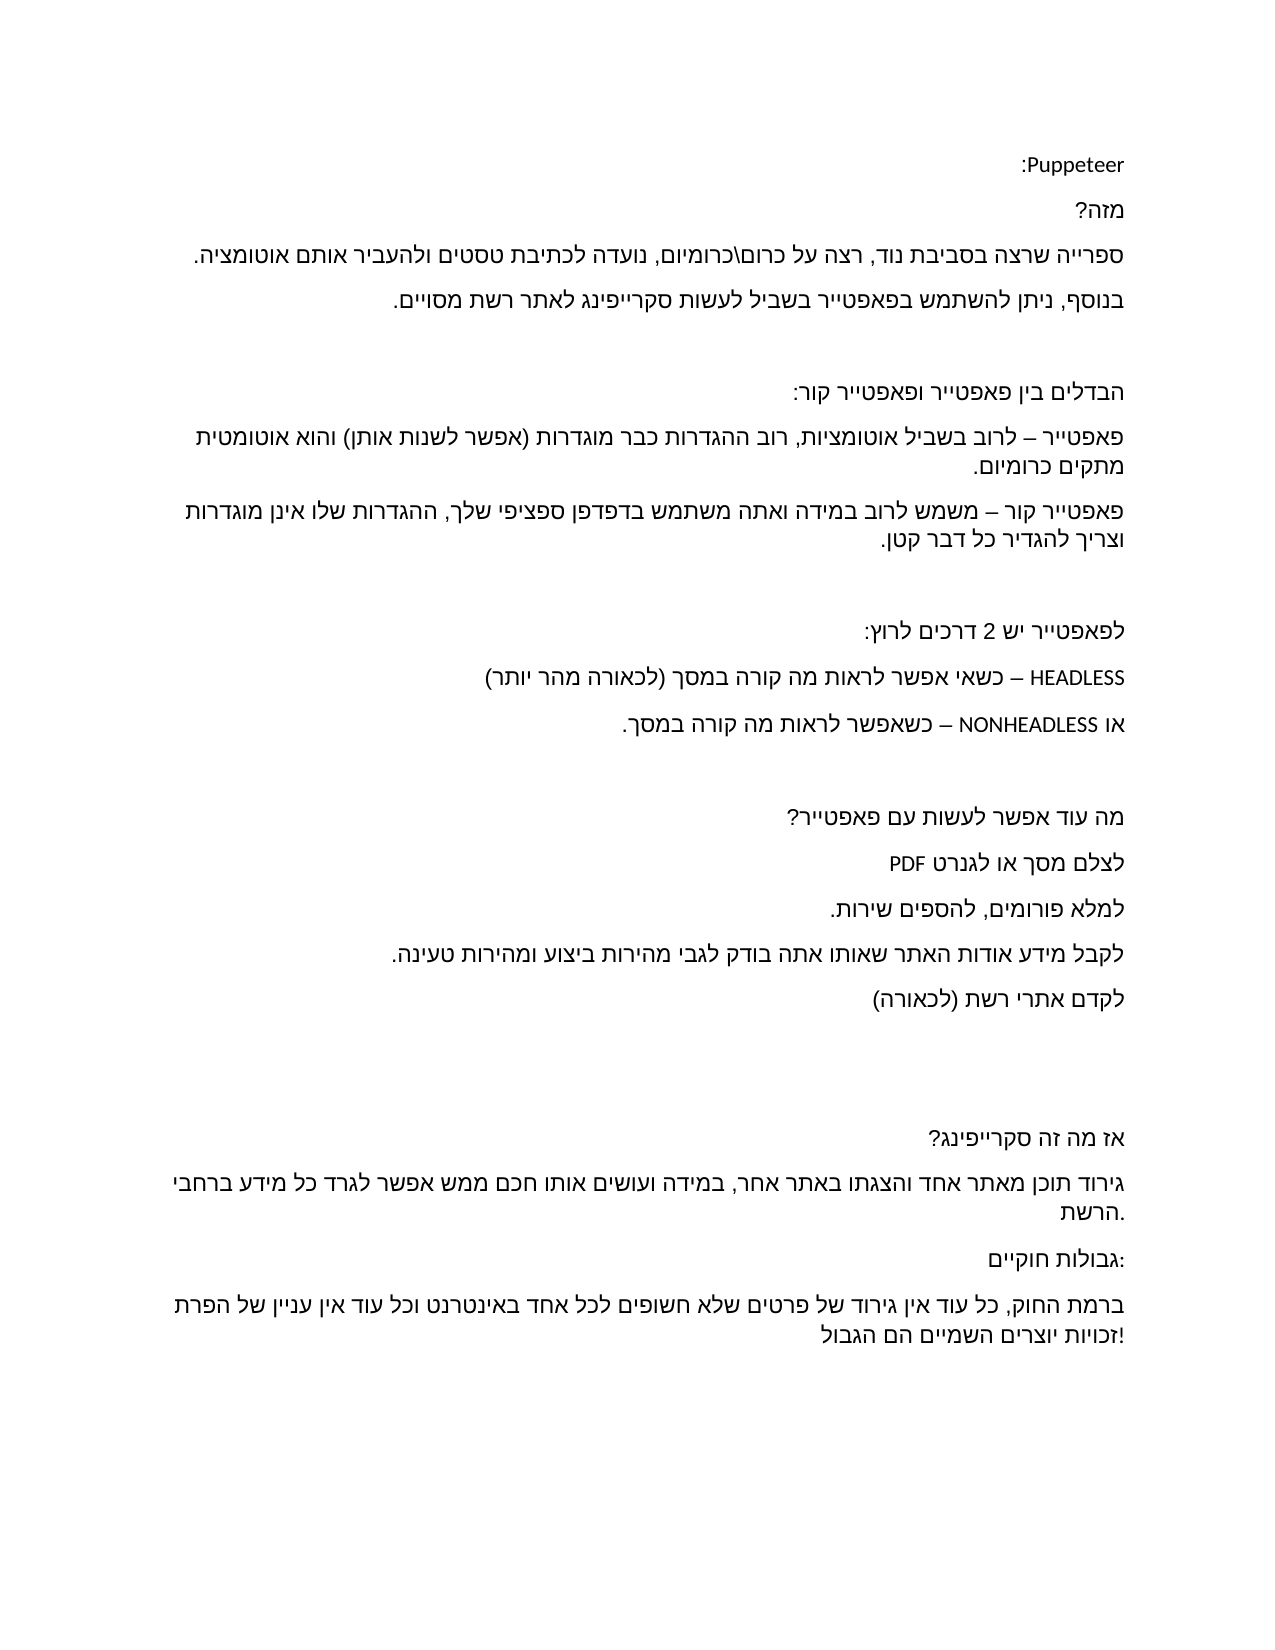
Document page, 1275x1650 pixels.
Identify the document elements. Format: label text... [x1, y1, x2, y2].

text לפאפטייר יש 2 דרכים לרוץ: [150, 618, 1125, 644]
text HEADLESS – כשאי אפשר לראות מה קורה במסך (לכאורה מהר יותר) [150, 663, 1125, 691]
text גבולות חוקיים: [150, 1245, 1125, 1273]
text בנוסף, ניתן להשתמש בפאפטייר בשביל לעשות סקרייפינג לאתר רשת מסויים. [150, 287, 1125, 313]
text מזה? [150, 197, 1125, 223]
text מה עוד אפשר לעשות עם פאפטייר? [150, 804, 1125, 830]
text לקבל מידע אודות האתר שאותו אתה בודק לגבי מהירות ביצוע ומהירות טעינה. [150, 941, 1125, 967]
text הבדלים בין פאפטייר ופאפטייר קור: [150, 379, 1125, 405]
text למלא פורומים, להספים שירות. [150, 896, 1125, 922]
text אז מה זה סקרייפינג? [150, 1125, 1125, 1151]
text Puppeteer: [150, 150, 1125, 178]
text ספרייה שרצה בסביבת נוד, רצה על כרום\כרומיום, נועדה לכתיבת טסטים ולהעביר אותם אוטומציה. [150, 242, 1125, 268]
text לצלם מסך או לגנרט PDF [150, 849, 1125, 877]
text לקדם אתרי רשת (לכאורה) [150, 986, 1125, 1012]
text פאפטייר קור – משמש לרוב במידה ואתה משתמש בדפדפן ספציפי שלך, ההגדרות שלו אינן מוגדרות וצריך להגדיר כל דבר קטן. [150, 498, 1125, 552]
text פאפטייר – לרוב בשביל אוטומציות, רוב ההגדרות כבר מוגדרות (אפשר לשנות אותן) והוא אוטומטית מתקים כרומיום. [150, 424, 1125, 479]
text או NONHEADLESS – כשאפשר לראות מה קורה במסך. [150, 710, 1125, 738]
text ברמת החוק, כל עוד אין גירוד של פרטים שלא חשופים לכל אחד באינטרנט וכל עוד אין עניין של הפרת זכויות יוצרים השמיים הם הגבול! [150, 1292, 1125, 1349]
text גירוד תוכן מאתר אחד והצגתו באתר אחר, במידה ועושים אותו חכם ממש אפשר לגרד כל מידע ברחבי הרשת. [150, 1170, 1125, 1227]
